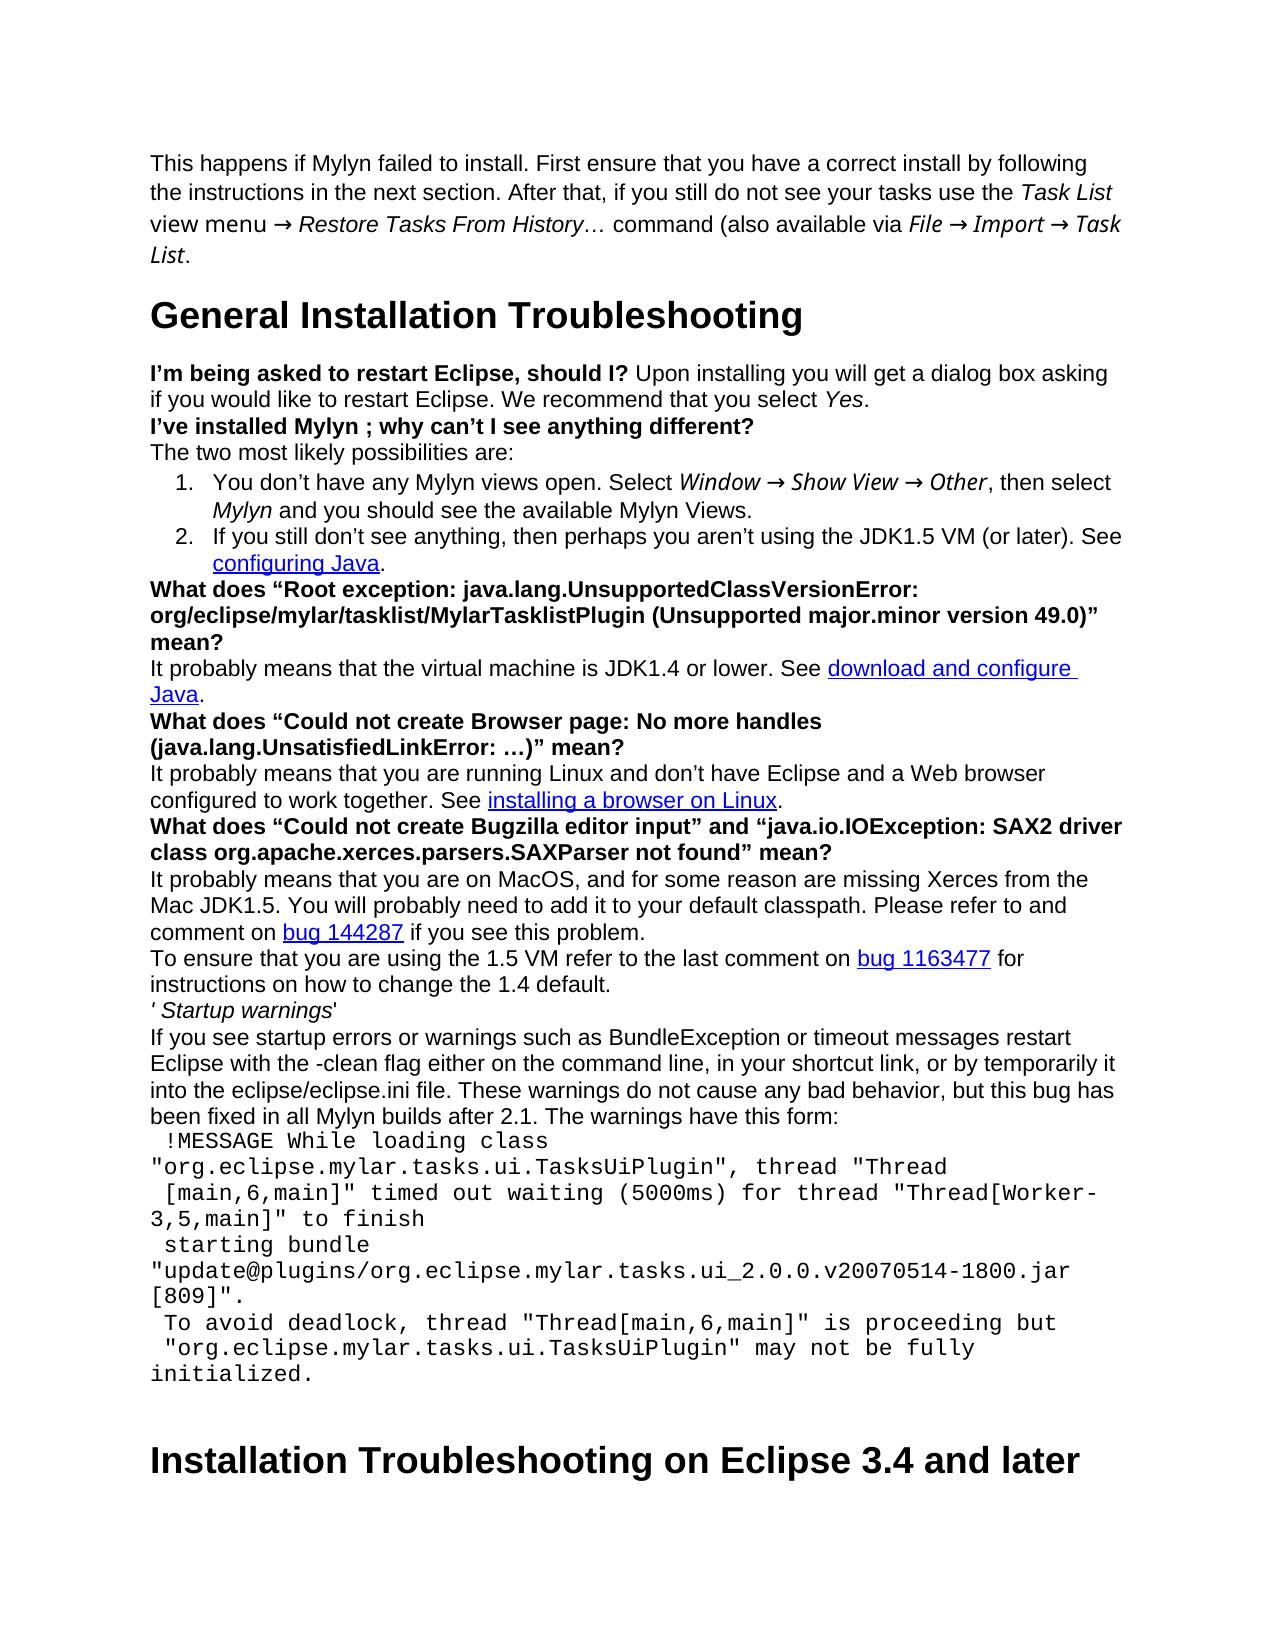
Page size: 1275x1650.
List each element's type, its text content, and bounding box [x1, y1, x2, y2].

text It probably means that you are running Linux and don’t have Eclipse and a Web browser configured to work together. See installing a browser on Linux. [150, 760, 1125, 813]
list If you still don’t see anything, then perhaps you aren’t using the JDK1.5 VM (or later). See configuring Java. [175, 523, 1125, 576]
text This happens if Mylyn failed to install. First ensure that you have a correct install by following the instructions in the next section. After that, if you still do not see your tasks use the Task List view menu → Restore Tasks From History… command (also available via File → Import → Task List. [150, 150, 1125, 270]
text It probably means that you are on MacOS, and for some reason are missing Xerces from the Mac JDK1.5. You will probably need to add it to your default classpath. Please refer to and comment on bug 144287 if you see this problem. [150, 866, 1125, 945]
text It probably means that the virtual machine is JDK1.4 or lower. See download and configure Java. [150, 655, 1125, 708]
text If you see startup errors or warnings such as BundleException or timeout messages restart Eclipse with the -clean flag either on the command line, in your shortcut link, or by temporarily it into the eclipse/eclipse.ini file. These warnings do not cause any bad behavior, but this bug has been fixed in all Mylyn builds after 2.1. The warnings have this form: [150, 1024, 1125, 1129]
text What does “Could not create Browser page: No more handles (java.lang.UnsatisfiedLinkError: …)” mean? [150, 708, 1125, 760]
text What does “Root exception: java.lang.UnsupportedClassVersionError: org/eclipse/mylar/tasklist/MylarTasklistPlugin (Unsupported major.minor version 49.0)” mean? [150, 576, 1125, 655]
text The two most likely possibilities are: [150, 439, 1125, 466]
text I’m being asked to restart Eclipse, should I? Upon installing you will get a dialog box asking if you would like to restart Eclipse. We recommend that you select Yes. [150, 360, 1125, 413]
text ' Startup warnings' [150, 997, 1125, 1024]
subtitle General Installation Troubleshooting [150, 293, 1125, 337]
text !MESSAGE While loading class "org.eclipse.mylar.tasks.ui.TasksUiPlugin", thread "Thread [main,6,main]" timed out waiting (5000ms) for thread "Thread[Worker-3,5,main]" to finish starting bundle "update@plugins/org.eclipse.mylar.tasks.ui_2.0.0.v20070514-1800.jar [809]". To avoid deadlock, thread "Thread[main,6,main]" is proceeding but "org.eclipse.mylar.tasks.ui.TasksUiPlugin" may not be fully initialized. [150, 1129, 1125, 1415]
text I’ve installed Mylyn ; why can’t I see anything different? [150, 413, 1125, 439]
subtitle Installation Troubleshooting on Eclipse 3.4 and later [150, 1438, 1125, 1482]
text What does “Could not create Bugzilla editor input” and “java.io.IOException: SAX2 driver class org.apache.xerces.parsers.SAXParser not found” mean? [150, 813, 1125, 866]
text To ensure that you are using the 1.5 VM refer to the last comment on bug 1163477 for instructions on how to change the 1.4 default. [150, 945, 1125, 997]
list You don’t have any Mylyn views open. Select Window → Show View → Other, then select Mylyn and you should see the available Mylyn Views. [175, 466, 1125, 523]
